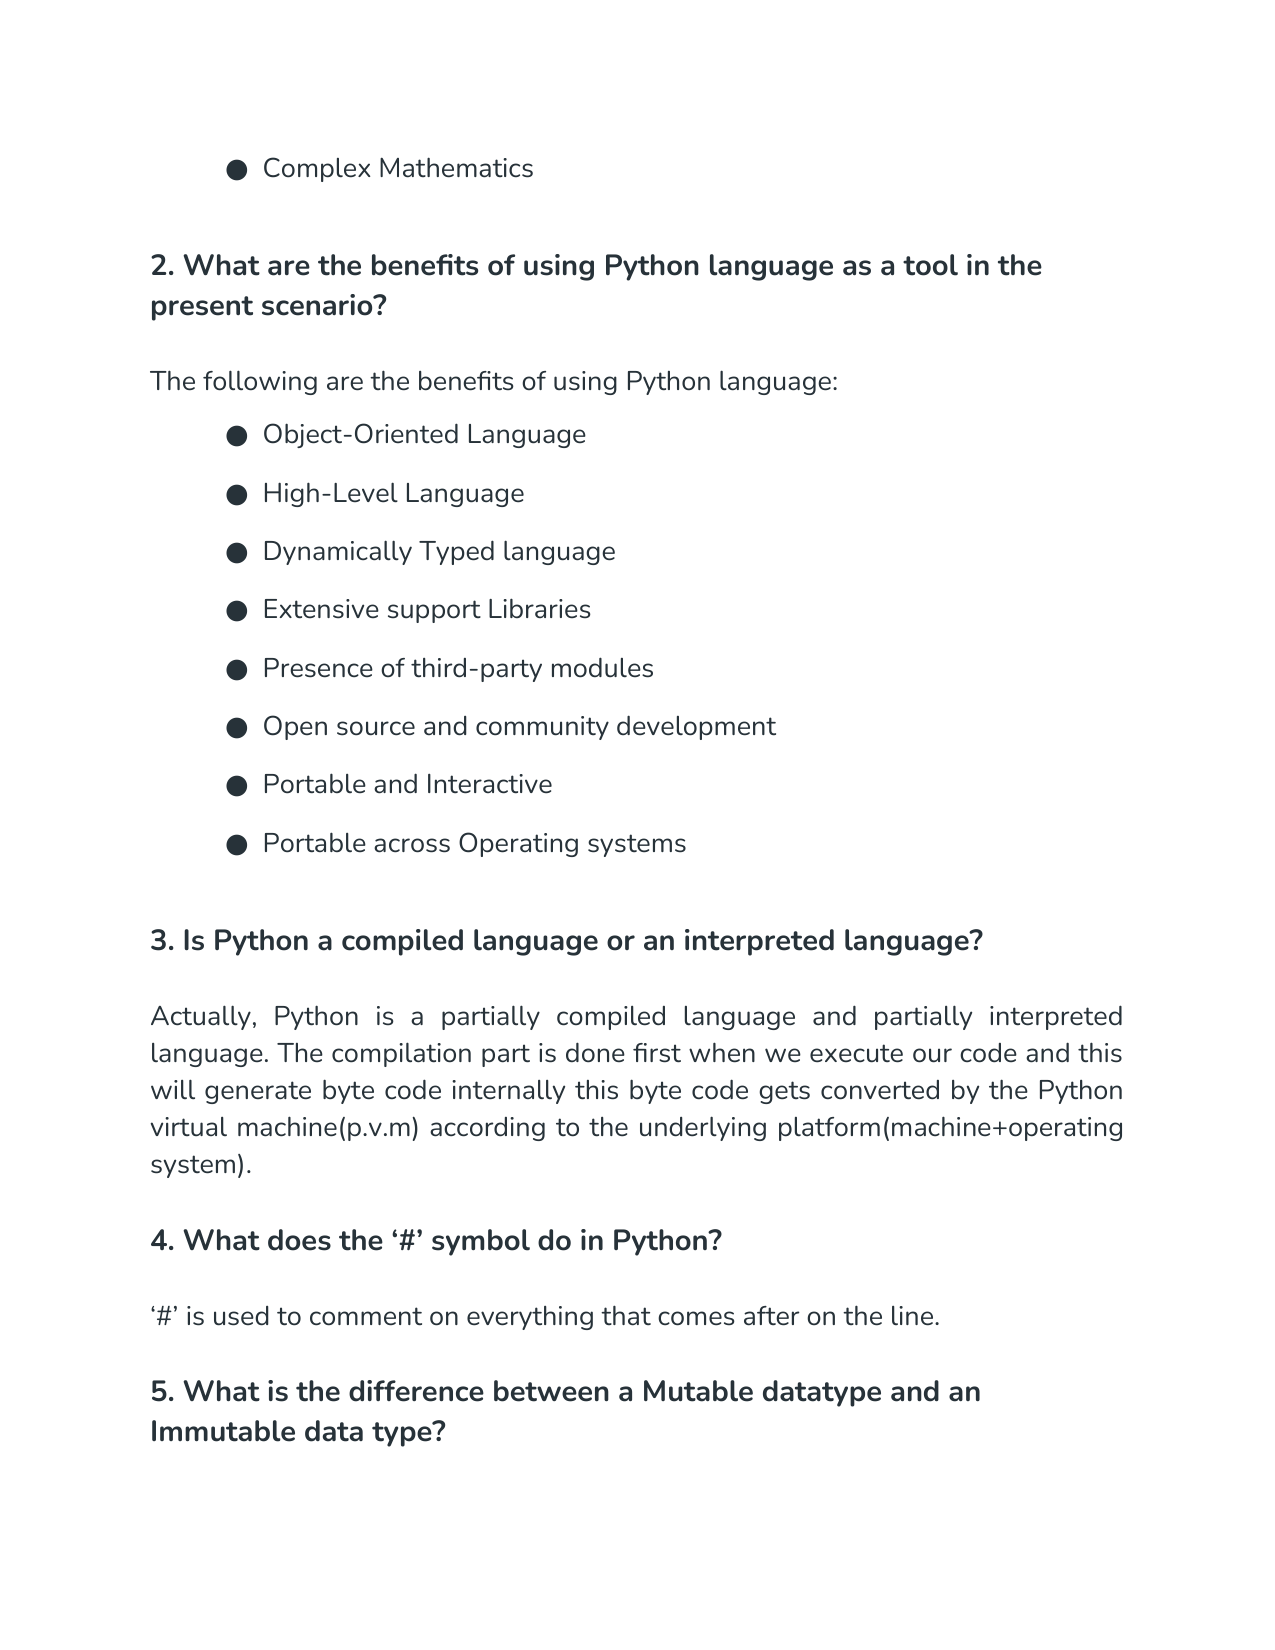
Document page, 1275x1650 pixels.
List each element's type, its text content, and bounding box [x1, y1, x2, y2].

list High-Level Language [225, 475, 1125, 512]
text Actually, Python is a partially compiled language and partially interpreted language. The compilation part is done first when we execute our code and this will generate byte code internally this byte code gets converted by the Python virtual machine(p.v.m) according to the underlying platform(machine+operating system). [150, 998, 1125, 1183]
list Complex Mathematics [225, 150, 1125, 187]
list Extensive support Libraries [225, 592, 1125, 628]
text ‘#’ is used to comment on everything that comes after on the line. [150, 1298, 1125, 1335]
list Portable across Operating systems [225, 825, 1125, 862]
list Presence of third-party modules [225, 650, 1125, 687]
list Open source and community development [225, 708, 1125, 745]
subtitle 5. What is the difference between a Mutable datatype and an Immutable data type? [150, 1372, 1125, 1452]
subtitle 2. What are the benefits of using Python language as a tool in the present scenario? [150, 246, 1125, 325]
list Object-Oriented Language [225, 417, 1125, 453]
text The following are the benefits of using Python language: [150, 363, 1125, 400]
subtitle 4. What does the ‘#’ symbol do in Python? [150, 1220, 1125, 1260]
subtitle 3. Is Python a compiled language or an interpreted language? [150, 921, 1125, 961]
list Dynamically Typed language [225, 533, 1125, 570]
list Portable and Interactive [225, 767, 1125, 803]
